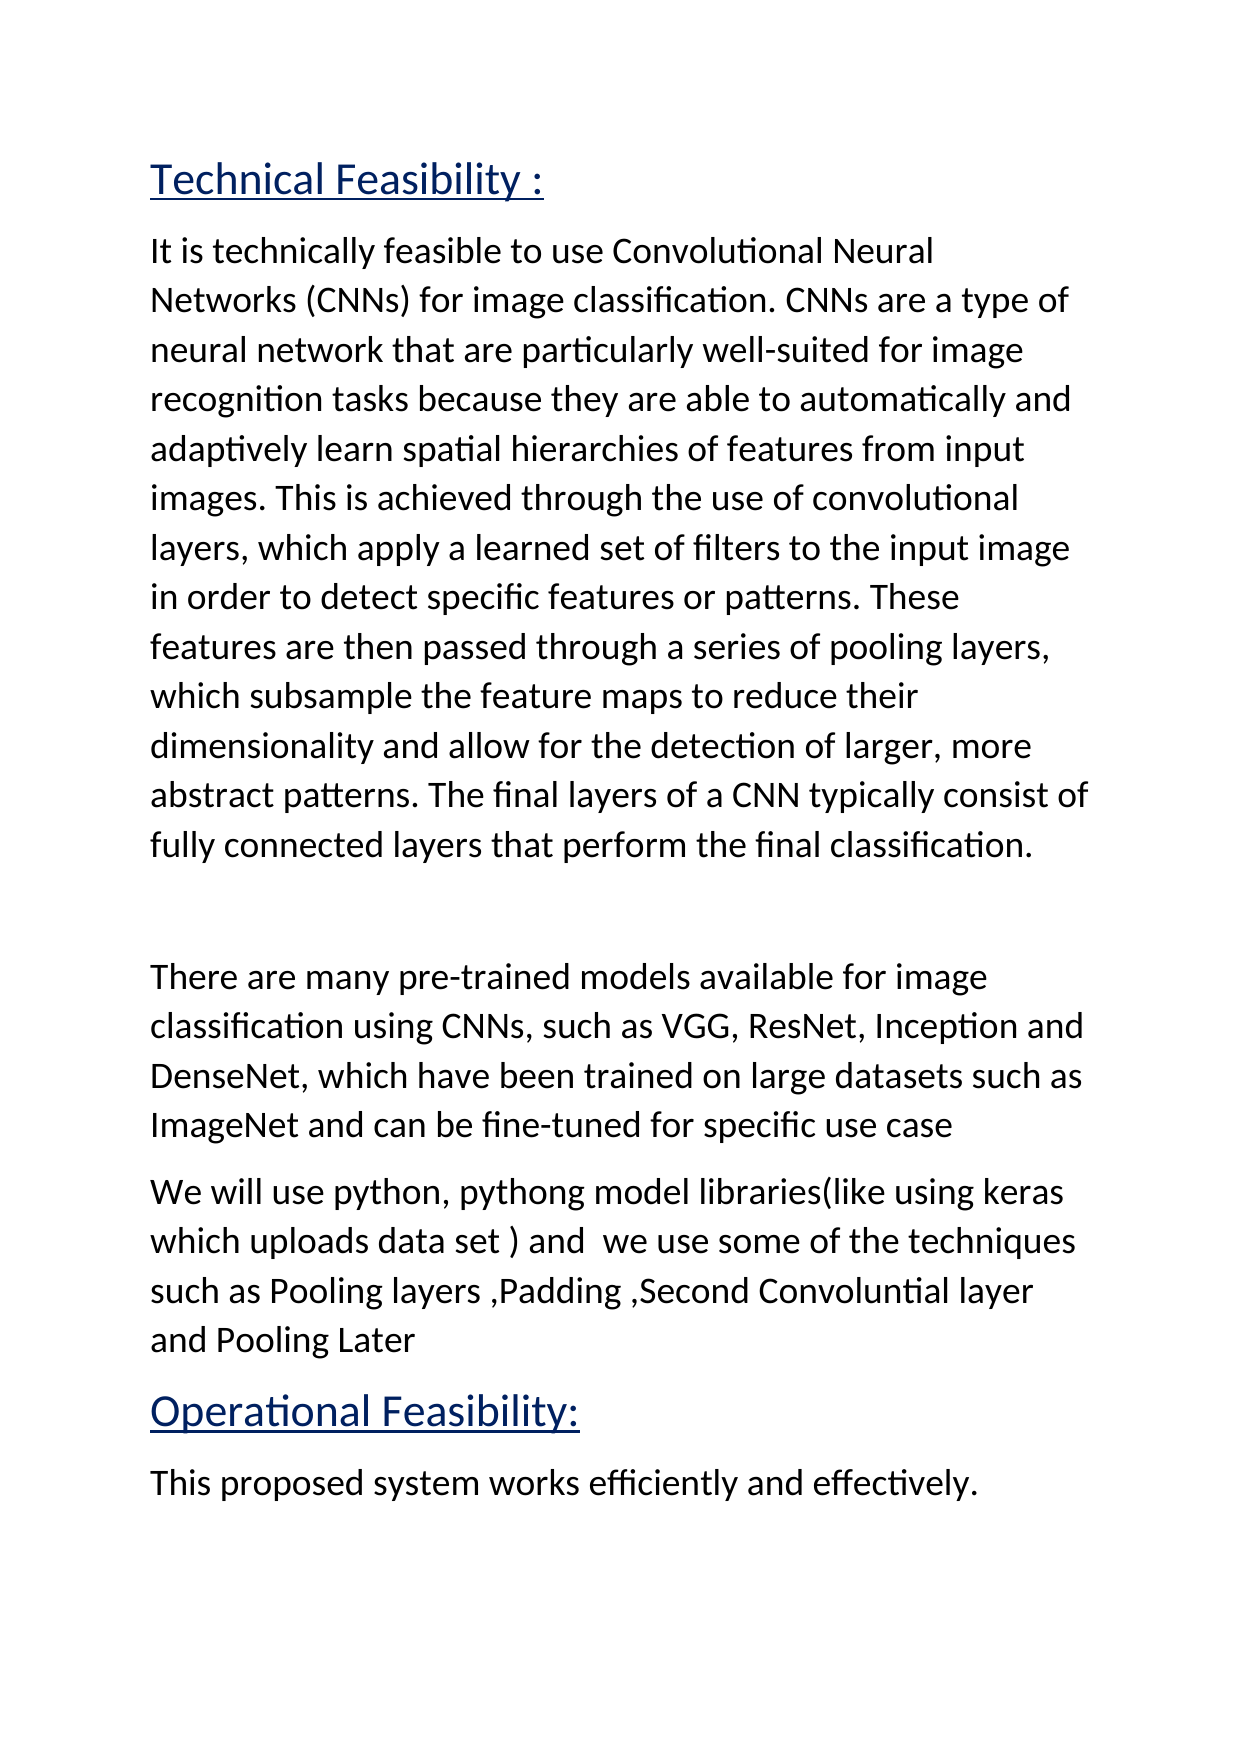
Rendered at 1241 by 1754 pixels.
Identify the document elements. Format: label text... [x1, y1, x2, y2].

text Operational Feasibility: [150, 1382, 1090, 1438]
text We will use python, pythong model libraries(like using keras which uploads data set ) and we use some of the techniques such as Pooling layers ,Padding ,Second Convoluntial layer and Pooling Later [150, 1168, 1090, 1362]
text This proposed system works efficiently and effectively. [150, 1459, 1090, 1505]
text Technical Feasibility : [150, 150, 1090, 206]
text There are many pre-trained models available for image classification using CNNs, such as VGG, ResNet, Inception and DenseNet, which have been trained on large datasets such as ImageNet and can be fine-tuned for specific use case [150, 953, 1090, 1147]
text It is technically feasible to use Convolutional Neural Networks (CNNs) for image classification. CNNs are a type of neural network that are particularly well-suited for image recognition tasks because they are able to automatically and adaptively learn spatial hierarchies of features from input images. This is achieved through the use of convolutional layers, which apply a learned set of filters to the input image in order to detect specific features or patterns. These features are then passed through a series of pooling layers, which subsample the feature maps to reduce their dimensionality and allow for the detection of larger, more abstract patterns. The final layers of a CNN typically consist of fully connected layers that perform the final classification. [150, 227, 1090, 867]
